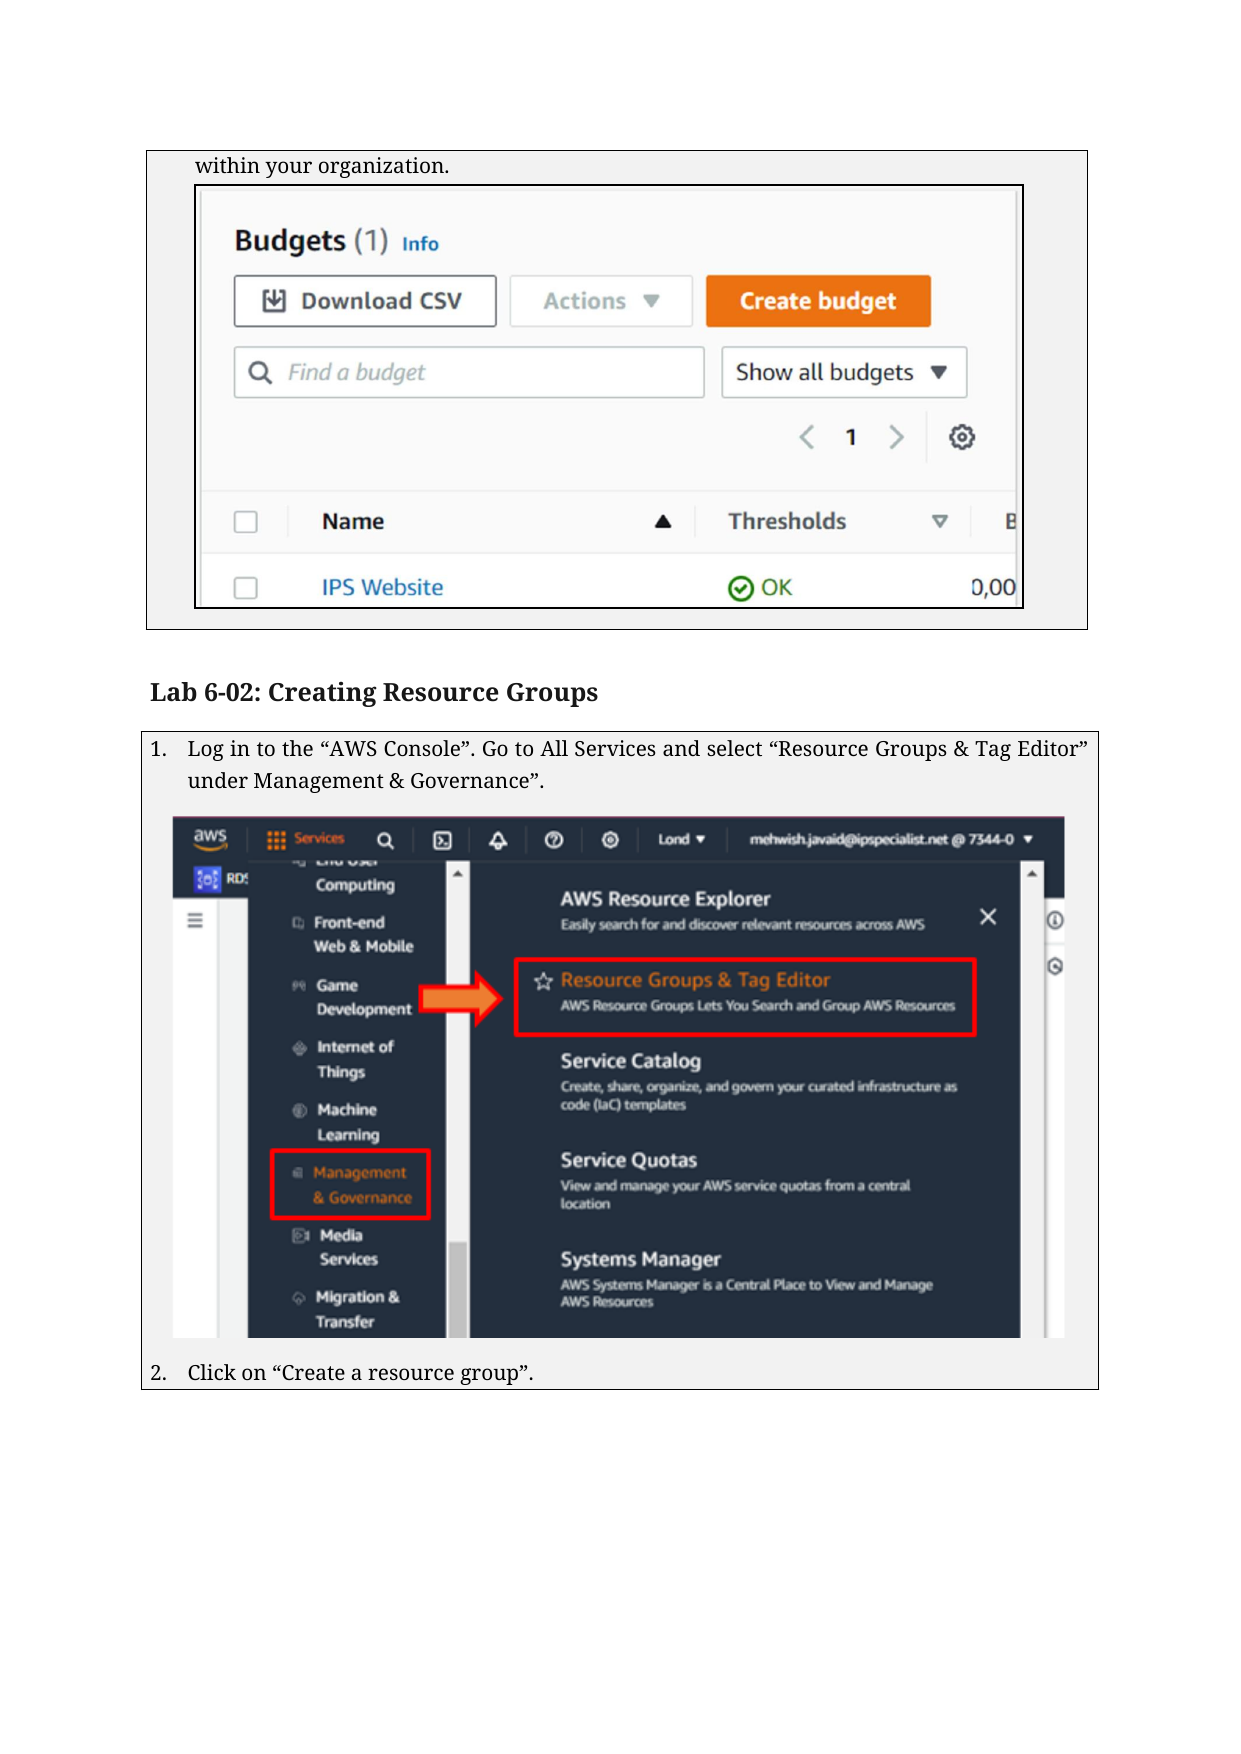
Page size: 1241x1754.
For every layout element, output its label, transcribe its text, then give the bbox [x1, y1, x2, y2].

picture [170, 815, 1071, 1338]
picture [196, 186, 1022, 607]
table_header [147, 151, 1087, 629]
subtitle Lab 6-02: Creating Resource Groups [150, 675, 1087, 709]
list Log in to the “AWS Console”. Go to All Services and select “Resource Groups & Tag Editor” under Management & Governance”. [142, 732, 1098, 795]
list Click on “Create a resource group”. [142, 1355, 1098, 1389]
